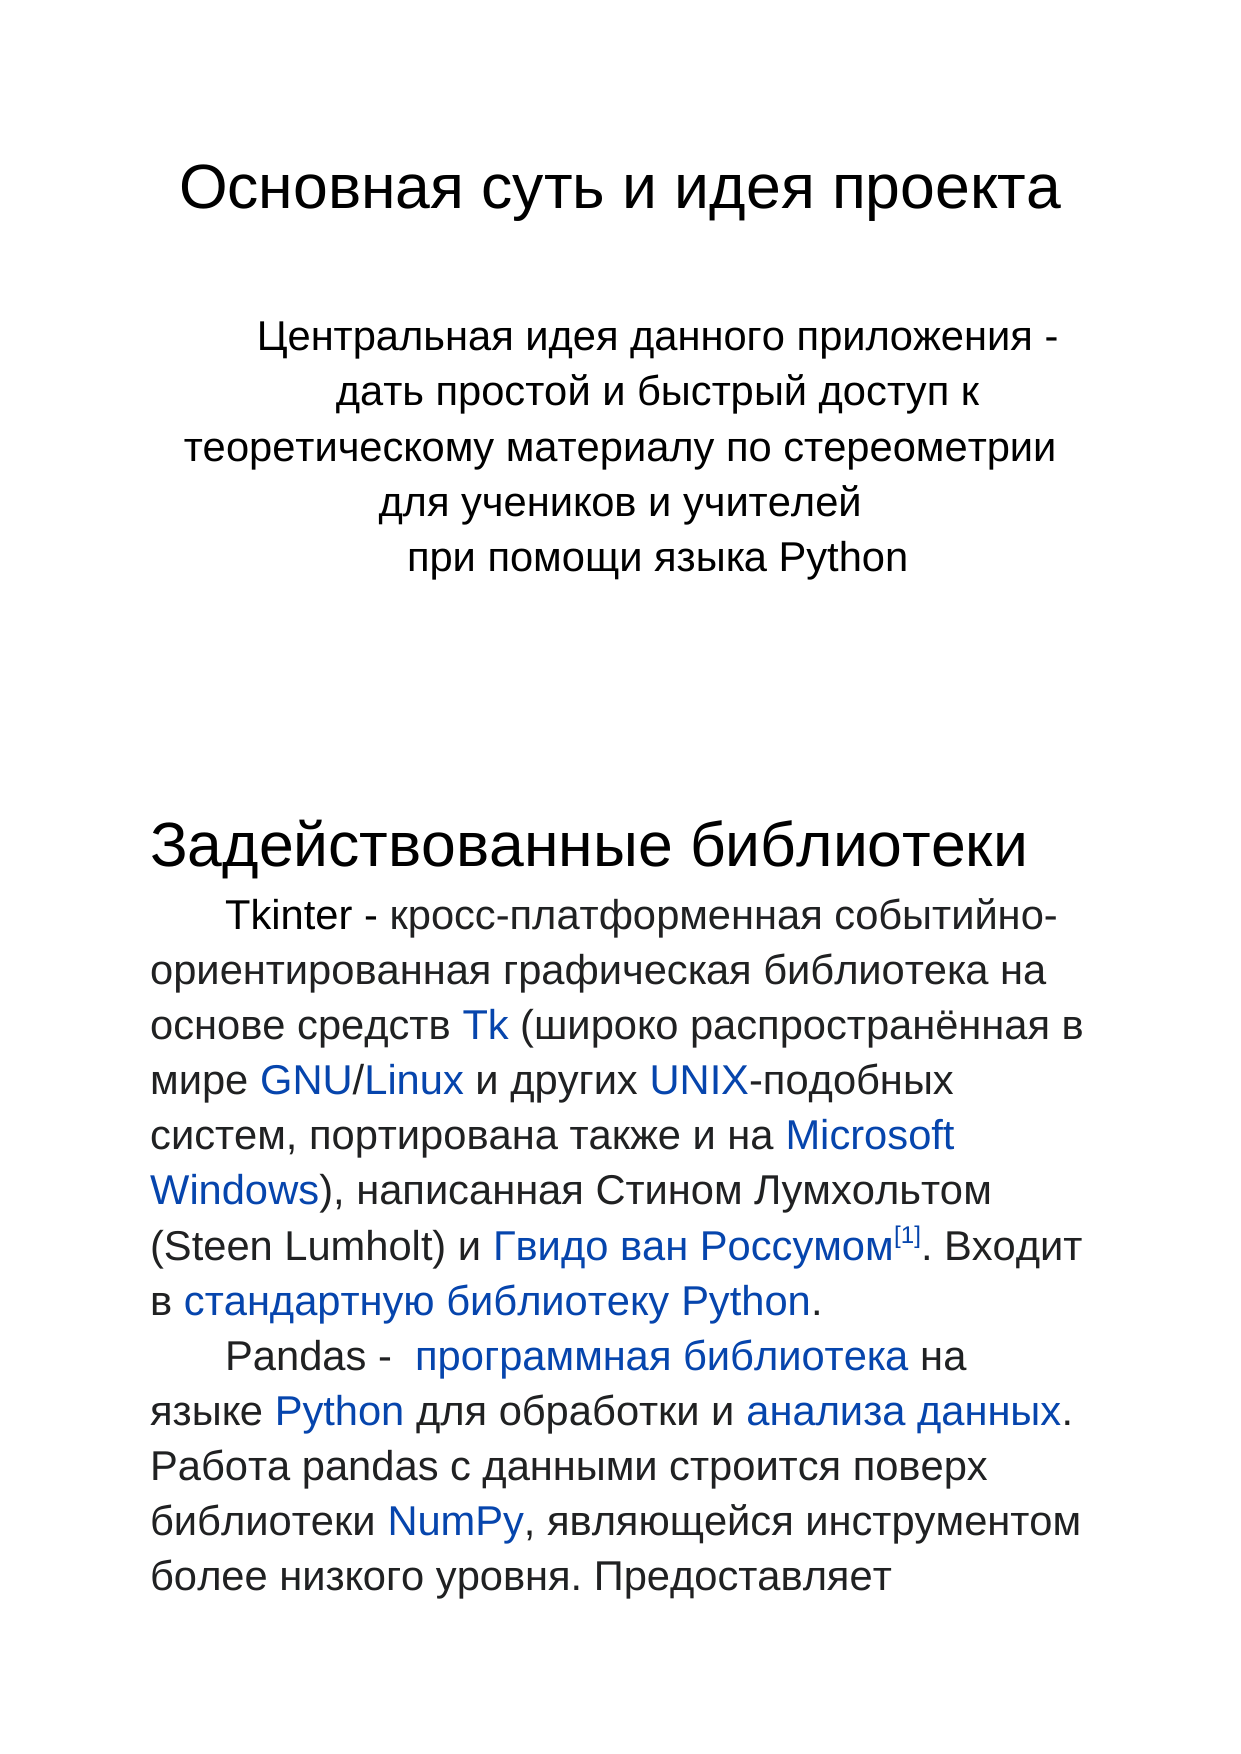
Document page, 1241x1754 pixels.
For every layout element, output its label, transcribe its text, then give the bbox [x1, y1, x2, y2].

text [150, 1331, 1090, 1599]
text Tkinter - кросс-платформенная событийно-ориентированная графическая библиотека на основе средств Tk (широко распространённая в мире GNU/Linux и других UNIX‐подобных систем, портирована также и на Microsoft Windows), написанная Стином Лумхольтом (Steen Lumholt) и Гвидо ван Россумом[1]. Входит в стандартную библиотеку Python. [150, 890, 1090, 1324]
text дать простой и быстрый доступ к теоретическому материалу по стереометрии для учеников и учителей [150, 367, 1090, 525]
text Основная суть и идея проекта Центральная идея данного приложения - [150, 150, 1090, 359]
text при помощи языка Python [150, 532, 1090, 580]
text Задействованные библиотеки [150, 808, 1090, 879]
